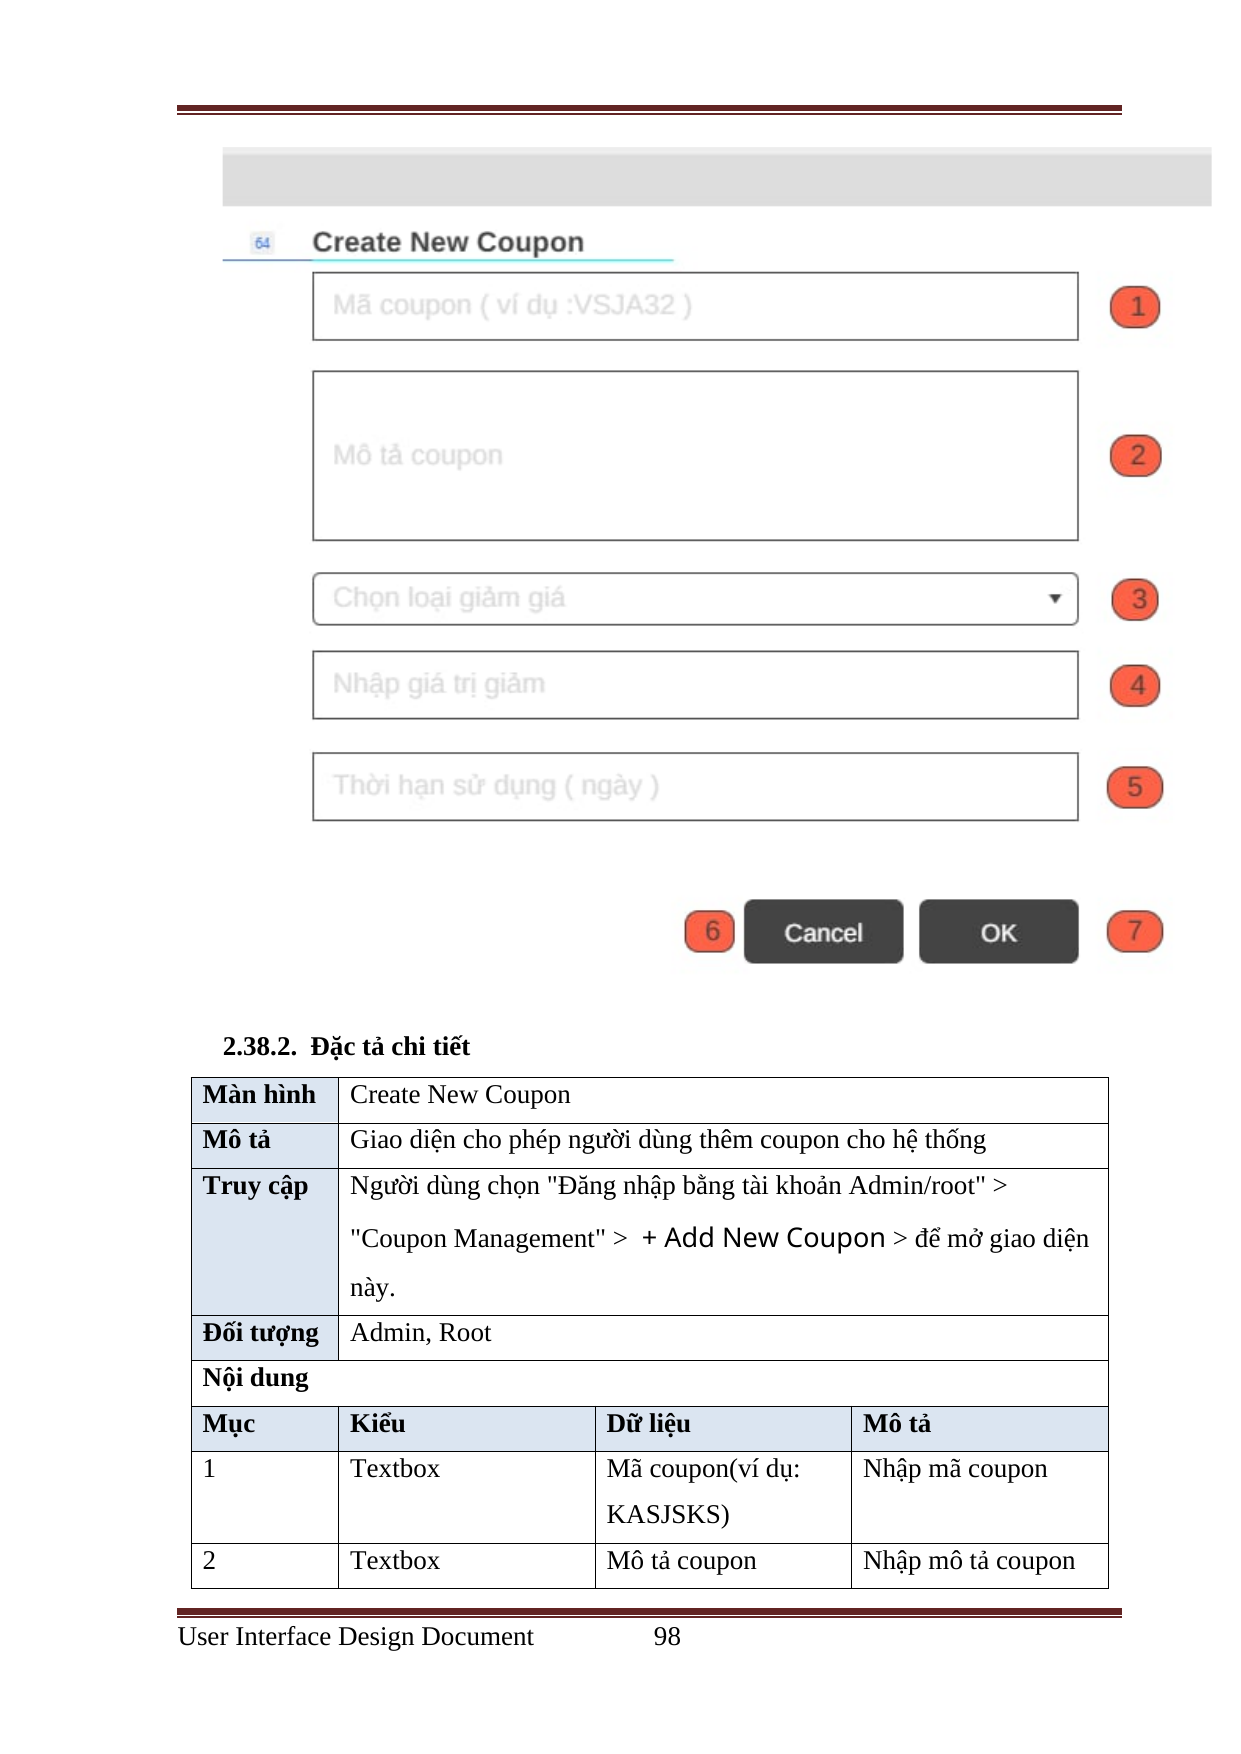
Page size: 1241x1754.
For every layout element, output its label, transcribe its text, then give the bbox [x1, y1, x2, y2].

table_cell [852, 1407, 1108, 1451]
picture [222, 147, 1212, 1017]
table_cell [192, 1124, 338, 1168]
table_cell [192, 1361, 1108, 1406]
list Đặc tả chi tiết [223, 1030, 1122, 1062]
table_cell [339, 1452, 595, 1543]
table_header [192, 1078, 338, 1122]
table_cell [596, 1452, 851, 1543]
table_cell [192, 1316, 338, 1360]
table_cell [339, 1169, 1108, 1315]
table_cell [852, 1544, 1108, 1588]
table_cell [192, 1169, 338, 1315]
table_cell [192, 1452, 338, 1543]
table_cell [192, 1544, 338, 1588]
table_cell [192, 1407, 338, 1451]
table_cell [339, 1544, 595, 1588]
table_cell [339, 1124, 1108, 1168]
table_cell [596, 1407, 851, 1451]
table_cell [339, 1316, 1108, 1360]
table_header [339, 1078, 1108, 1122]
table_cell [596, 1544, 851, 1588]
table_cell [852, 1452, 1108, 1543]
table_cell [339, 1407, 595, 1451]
